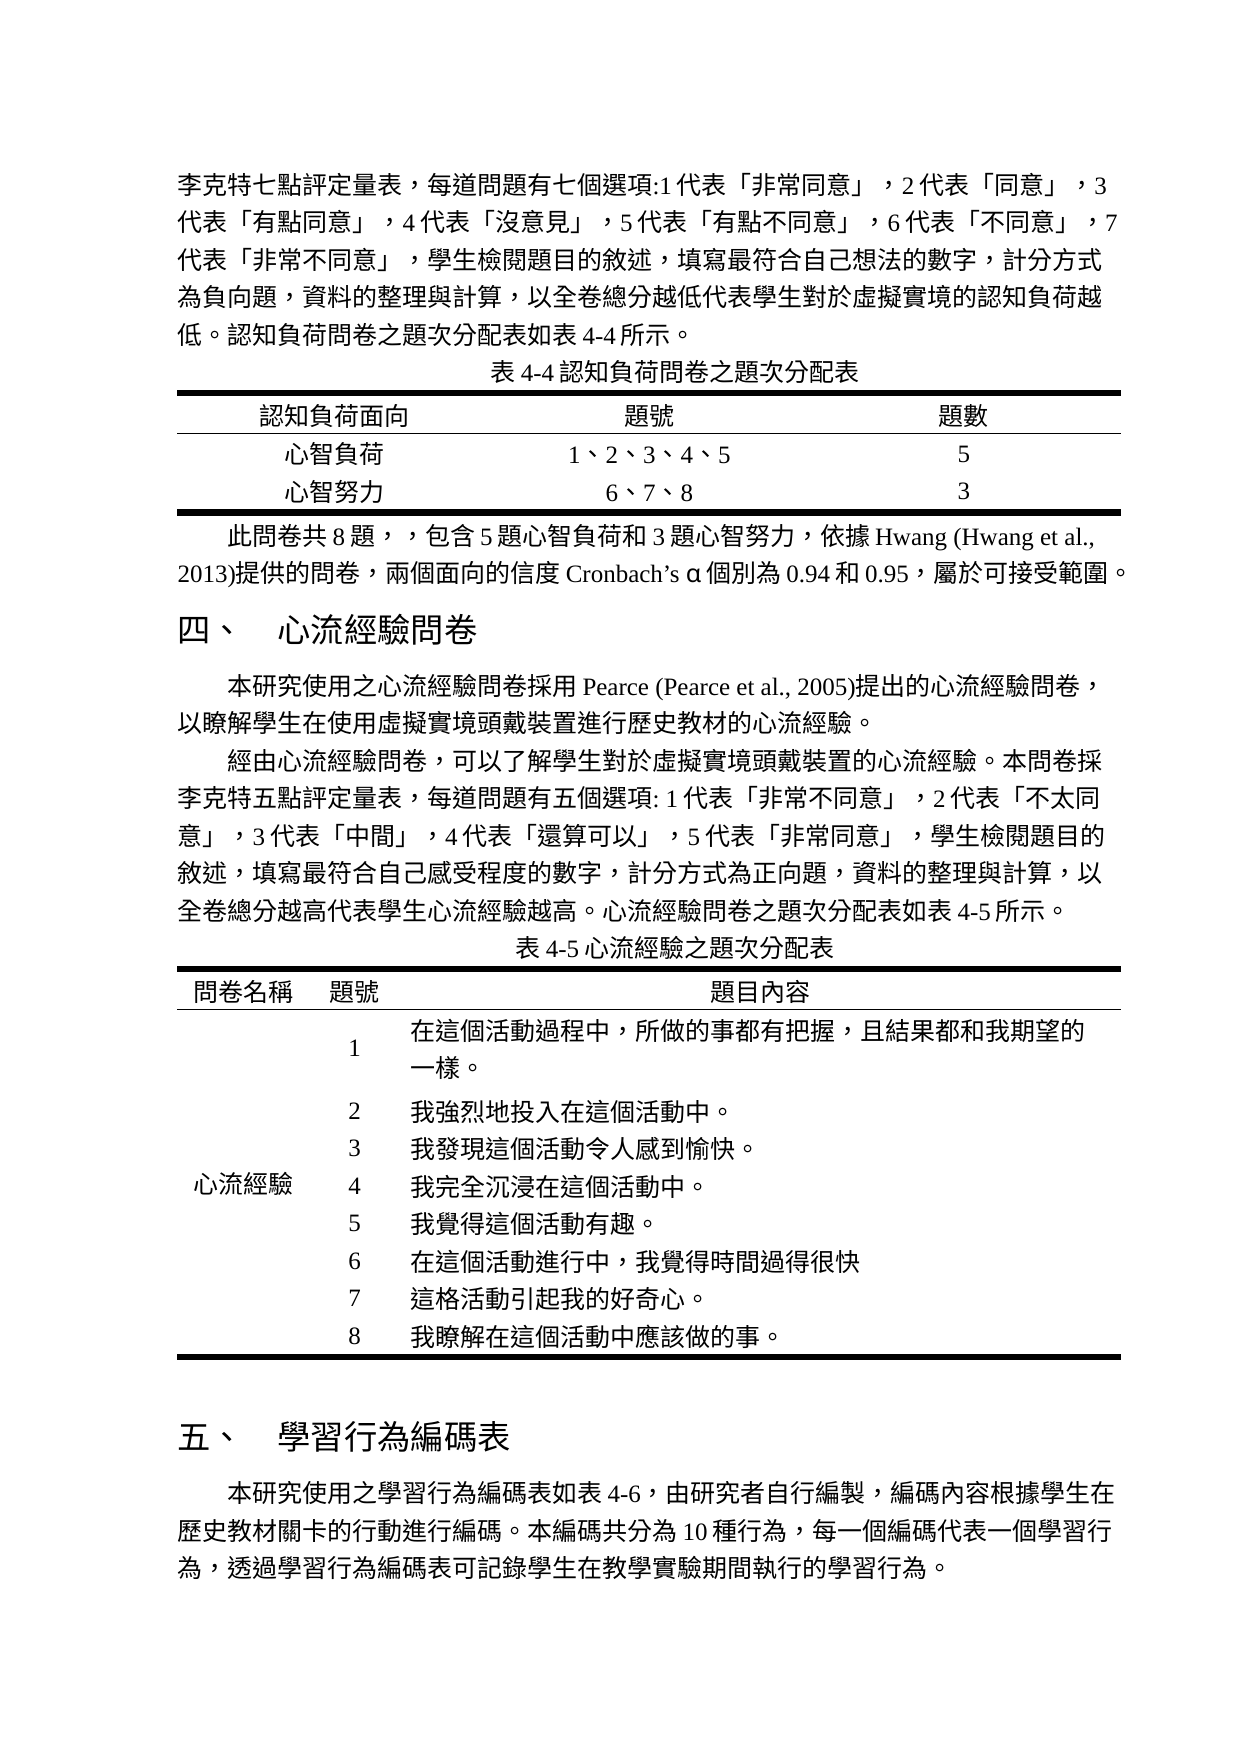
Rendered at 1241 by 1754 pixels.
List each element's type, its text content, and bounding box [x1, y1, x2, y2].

text 本研究使用之學習行為編碼表如表4-6，由研究者自行編製，編碼內容根據學生在歷史教材關卡的行動進行編碼。本編碼共分為10種行為，每一個編碼代表一個學習行為，透過學習行為編碼表可記錄學生在教學實驗期間執行的學習行為。 [177, 1473, 1122, 1585]
text 心流經驗問卷 [177, 591, 1122, 666]
text 表4-4認知負荷問卷之題次分配表 [177, 352, 1122, 389]
table_cell 3 [806, 472, 1121, 509]
table_cell 我完全沉浸在這個活動中。 [399, 1167, 1121, 1204]
text 本研究使用之心流經驗問卷採用Pearce (Pearce et al., 2005)提出的心流經驗問卷，以瞭解學生在使用虛擬實境頭戴裝置進行歷史教材的心流經驗。 [177, 666, 1122, 741]
text 表4-5心流經驗之題次分配表 [177, 928, 1122, 966]
table_cell 6、7、8 [492, 472, 806, 509]
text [177, 164, 1122, 352]
table_header 題目內容 [399, 972, 1121, 1009]
table_cell 這格活動引起我的好奇心。 [399, 1279, 1121, 1317]
table_header 題數 [806, 396, 1121, 433]
table_cell 3 [310, 1129, 399, 1167]
table_cell 我強烈地投入在這個活動中。 [399, 1085, 1121, 1129]
table_header 題號 [310, 972, 399, 1009]
text 經由心流經驗問卷，可以了解學生對於虛擬實境頭戴裝置的心流經驗。本問卷採李克特五點評定量表，每道問題有五個選項: 1代表「非常不同意」，2代表「不太同意」，3代表「中間」，4代表「還算可以」，5代表「非常同意」，學生檢閱題目的敘述，填寫最符合自己感受程度的數字，計分方式為正向題，資料的整理與計算，以全卷總分越高代表學生心流經驗越高。心流經驗問卷之題次分配表如表4-5所示。 [177, 741, 1122, 928]
table_cell 5 [806, 434, 1121, 472]
table_header 問卷名稱 [177, 972, 310, 1009]
text 學習行為編碼表 [177, 1398, 1122, 1473]
table_cell 我覺得這個活動有趣。 [399, 1204, 1121, 1242]
table_cell 我瞭解在這個活動中應該做的事。 [399, 1317, 1121, 1354]
table_cell 在這個活動過程中，所做的事都有把握，且結果都和我期望的一樣。 [399, 1010, 1121, 1085]
table_cell 我發現這個活動令人感到愉快。 [399, 1129, 1121, 1167]
table_cell 4 [310, 1167, 399, 1204]
table_header 認知負荷面向 [177, 396, 492, 433]
table_cell 5 [310, 1204, 399, 1242]
table_cell 1 [310, 1010, 399, 1085]
table_cell 7 [310, 1279, 399, 1317]
table_cell 6 [310, 1242, 399, 1279]
table_header 題號 [492, 396, 806, 433]
table_cell 心流經驗 [177, 1010, 310, 1354]
table_cell 8 [310, 1317, 399, 1354]
table_cell 在這個活動進行中，我覺得時間過得很快 [399, 1242, 1121, 1279]
table_cell 心智努力 [177, 472, 492, 509]
text 此問卷共8題，，包含5題心智負荷和3題心智努力，依據Hwang (Hwang et al., 2013)提供的問卷，兩個面向的信度Cronbach’s α個別為0.94和0.95，屬於可接受範圍。 [177, 516, 1122, 591]
table_cell 1、2、3、4、5 [492, 434, 806, 472]
table_cell 心智負荷 [177, 434, 492, 472]
table_cell 2 [310, 1085, 399, 1129]
